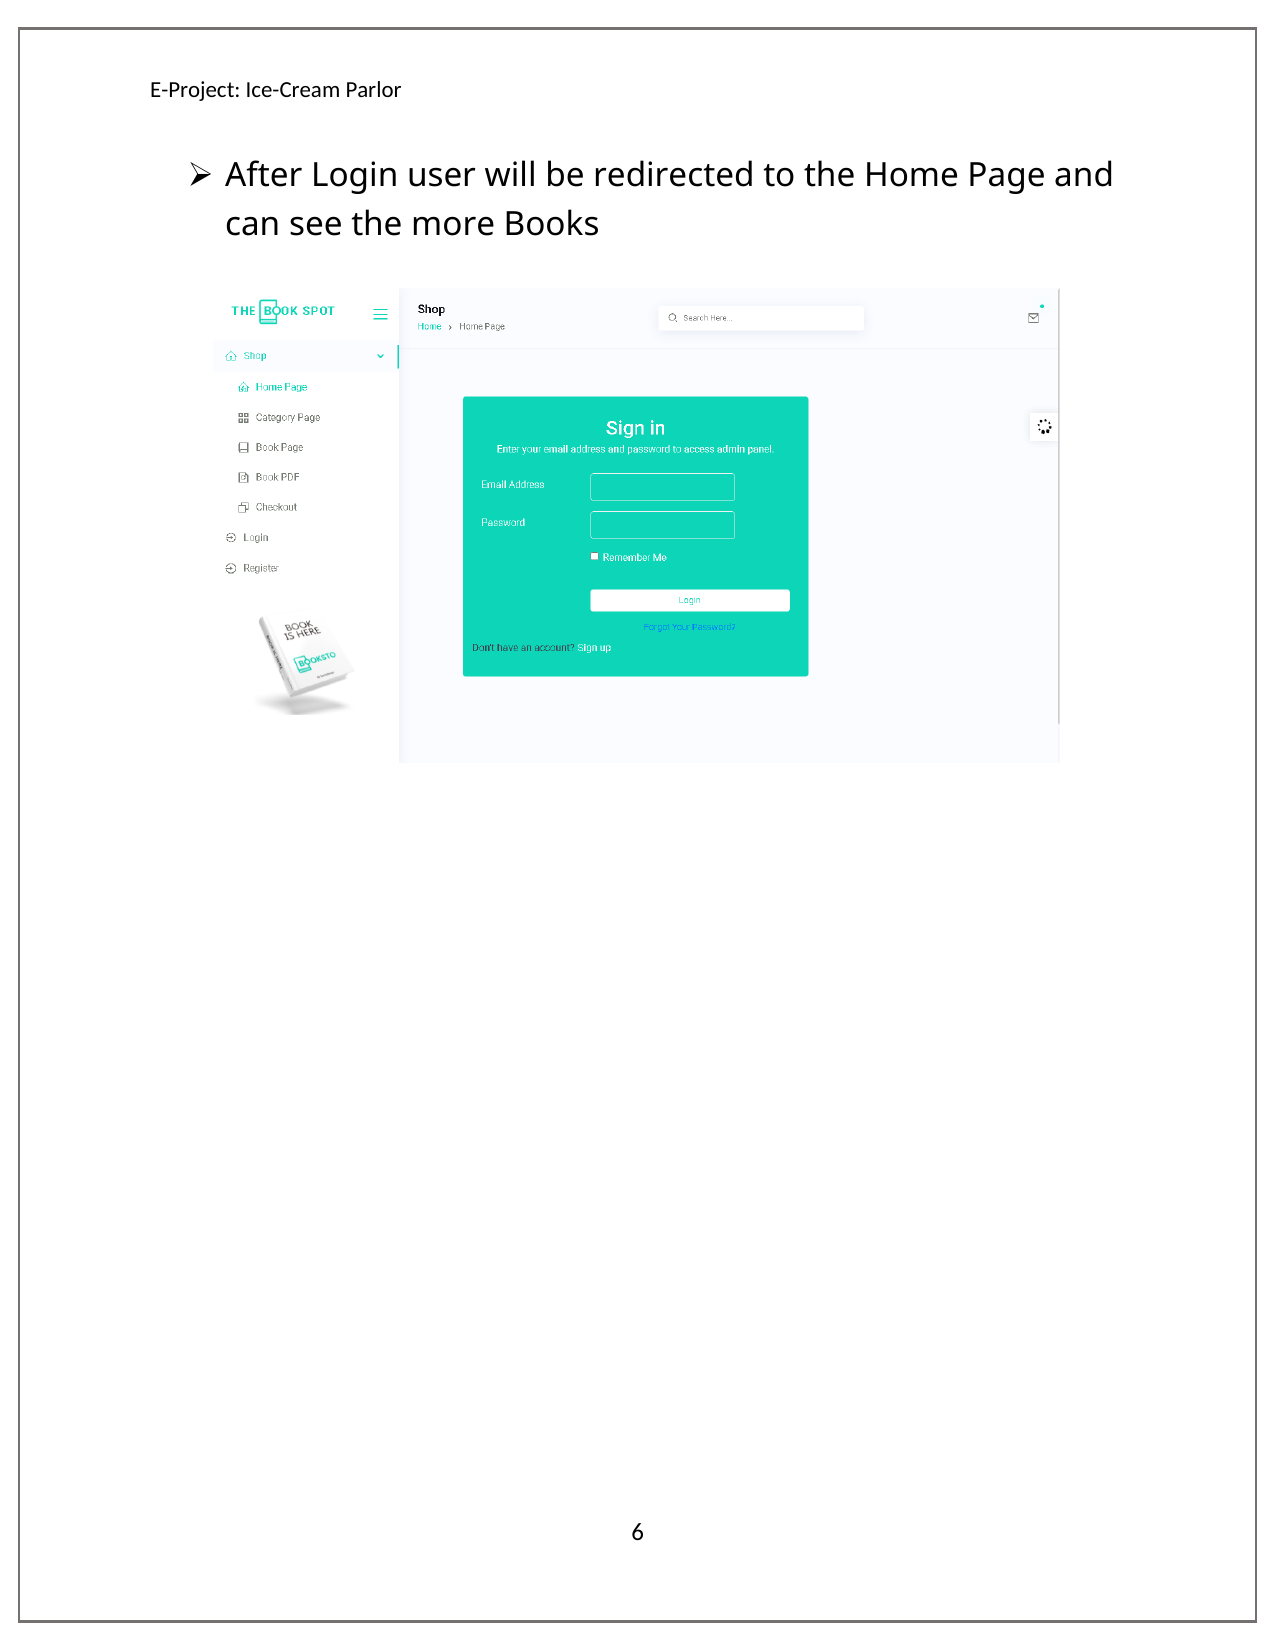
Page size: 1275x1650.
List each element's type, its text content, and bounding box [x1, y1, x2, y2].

list After Login user will be redirected to the Home Page and can see the more Books [187, 150, 1125, 245]
picture [212, 288, 1060, 764]
